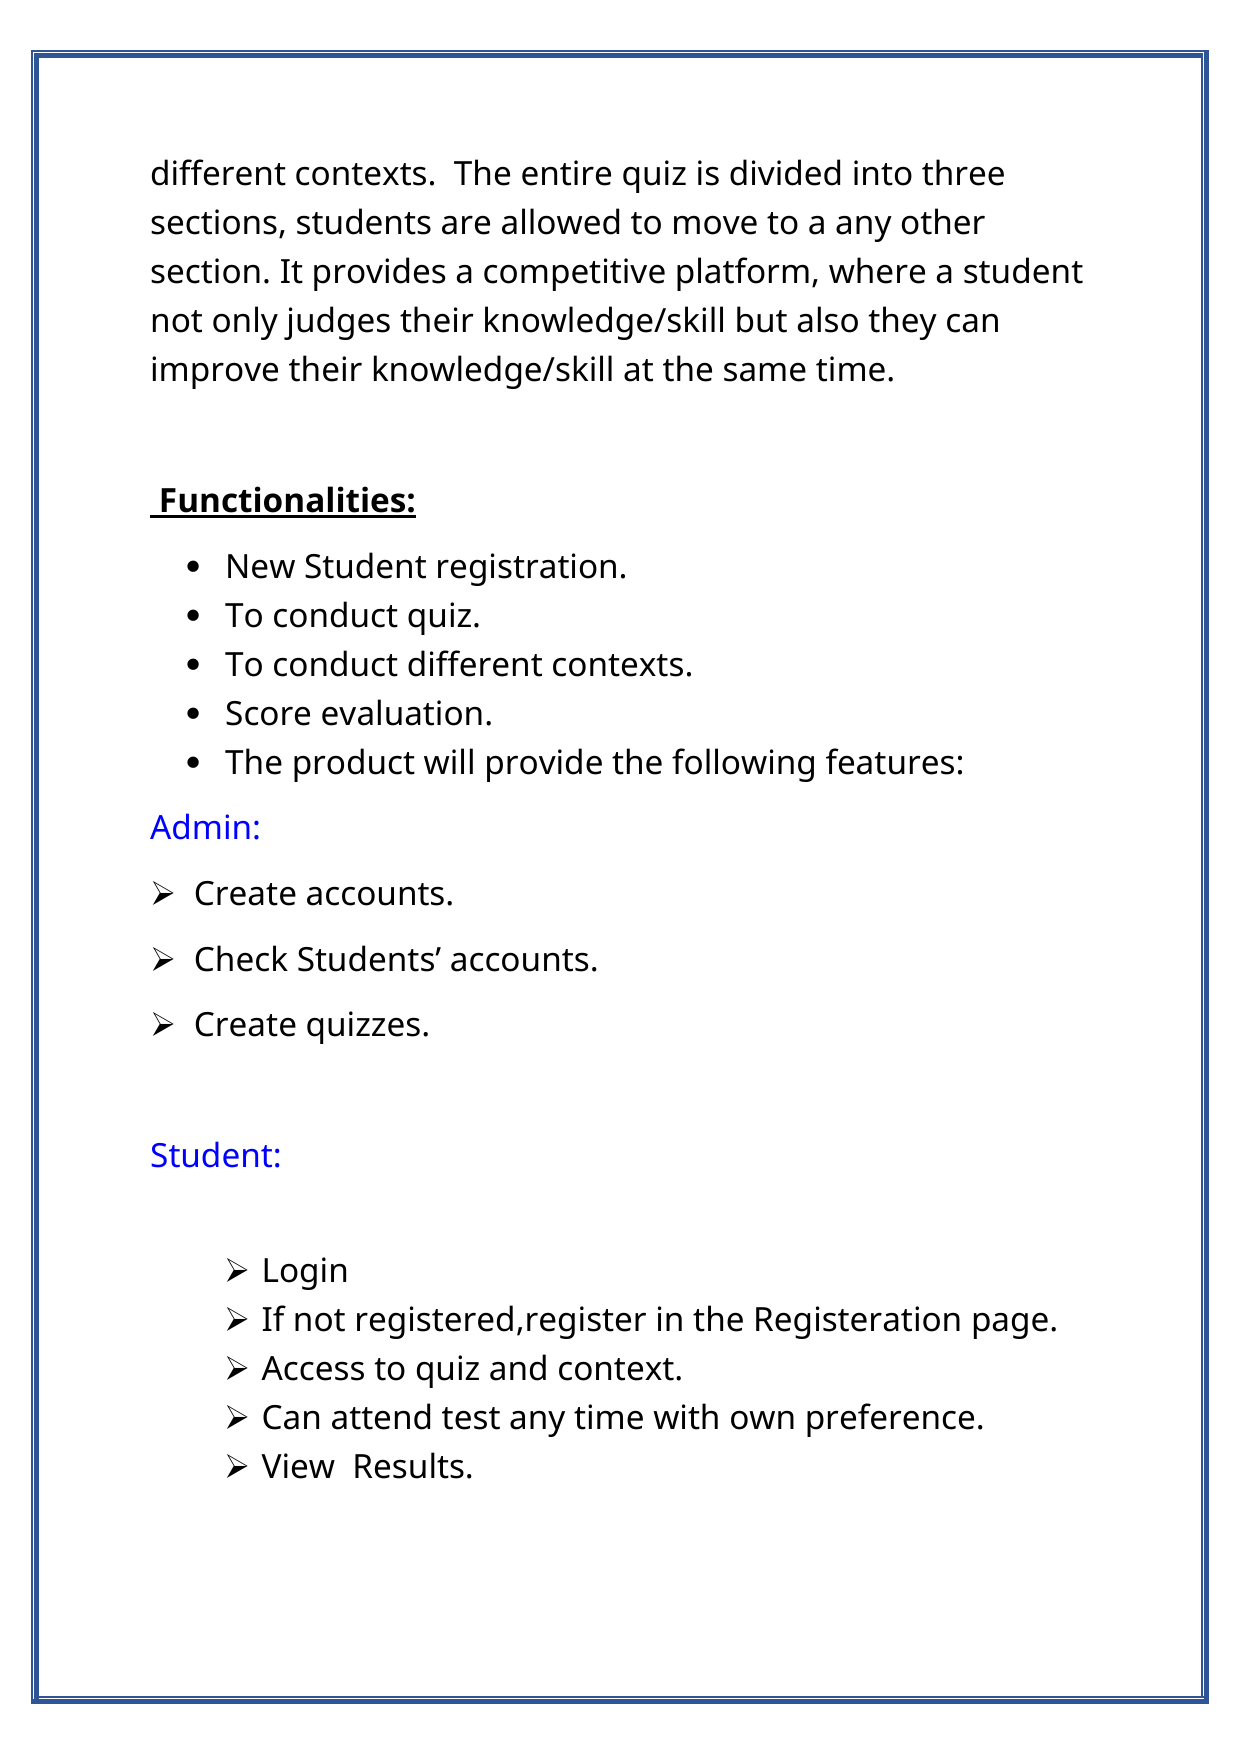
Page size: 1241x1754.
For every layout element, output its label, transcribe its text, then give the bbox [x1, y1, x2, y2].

list If not registered,register in the Registeration page. [224, 1296, 1090, 1341]
text Admin: [150, 804, 1090, 849]
text Functionalities: [150, 477, 1090, 522]
list To conduct quiz. [187, 592, 1090, 637]
list Access to quiz and context. [224, 1345, 1090, 1390]
list Login [224, 1247, 1090, 1292]
list View Results. [224, 1443, 1090, 1488]
list Check Students’ accounts. [150, 935, 1090, 981]
list Create accounts. [150, 870, 1090, 915]
text Student: [150, 1132, 1090, 1178]
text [150, 150, 1090, 391]
list New Student registration. [187, 543, 1090, 588]
list To conduct different contexts. [187, 641, 1090, 686]
list Score evaluation. [187, 689, 1090, 735]
list Can attend test any time with own preference. [224, 1394, 1090, 1439]
list The product will provide the following features: [187, 738, 1090, 784]
list Create quizzes. [150, 1001, 1090, 1046]
